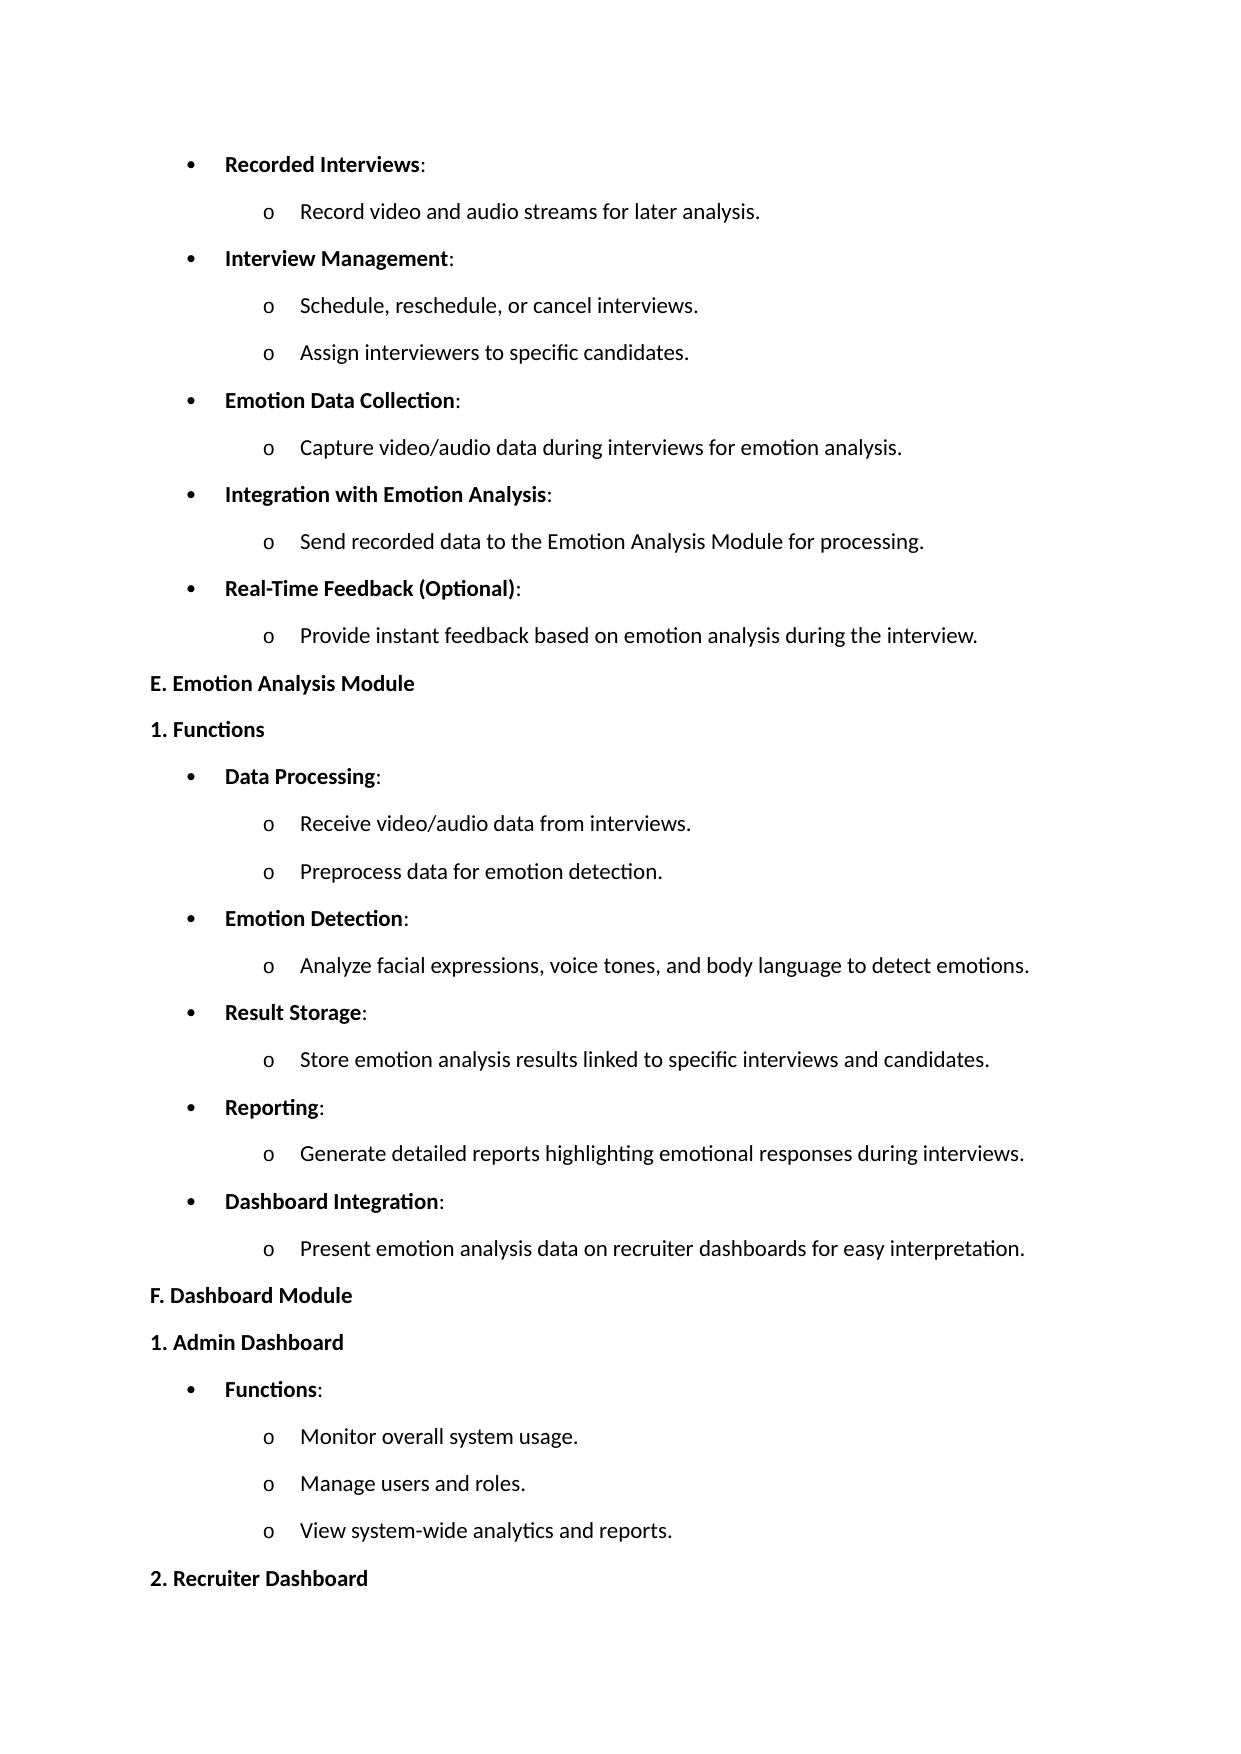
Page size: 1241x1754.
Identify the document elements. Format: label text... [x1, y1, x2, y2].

list Send recorded data to the Emotion Analysis Module for processing. [262, 527, 1090, 556]
list Result Storage: [187, 998, 1090, 1026]
text F. Dashboard Module [150, 1281, 1090, 1309]
list Record video and audio streams for later analysis. [262, 197, 1090, 225]
list Schedule, reschedule, or cancel interviews. [262, 291, 1090, 320]
list Real-Time Feedback (Optional): [187, 574, 1090, 602]
list Integration with Emotion Analysis: [187, 480, 1090, 508]
list Reporting: [187, 1093, 1090, 1121]
list Preprocess data for emotion detection. [262, 857, 1090, 885]
list Emotion Data Collection: [187, 386, 1090, 414]
list Recorded Interviews: [187, 150, 1090, 178]
list Provide instant feedback based on emotion analysis during the interview. [262, 621, 1090, 650]
list Store emotion analysis results linked to specific interviews and candidates. [262, 1045, 1090, 1074]
list Functions: [187, 1375, 1090, 1403]
list Dashboard Integration: [187, 1187, 1090, 1215]
list Emotion Detection: [187, 904, 1090, 932]
text E. Emotion Analysis Module [150, 669, 1090, 697]
list Analyze facial expressions, voice tones, and body language to detect emotions. [262, 951, 1090, 979]
list Manage users and roles. [262, 1469, 1090, 1498]
list Receive video/audio data from interviews. [262, 809, 1090, 838]
list View system-wide analytics and reports. [262, 1517, 1090, 1545]
list Assign interviewers to specific candidates. [262, 338, 1090, 367]
text 1. Admin Dashboard [150, 1328, 1090, 1356]
text 1. Functions [150, 716, 1090, 744]
list Present emotion analysis data on recruiter dashboards for easy interpretation. [262, 1234, 1090, 1262]
list Data Processing: [187, 762, 1090, 791]
list Monitor overall system usage. [262, 1422, 1090, 1450]
list Capture video/audio data during interviews for emotion analysis. [262, 433, 1090, 461]
text 2. Recruiter Dashboard [150, 1564, 1090, 1592]
list Generate detailed reports highlighting emotional responses during interviews. [262, 1139, 1090, 1168]
list Interview Management: [187, 244, 1090, 272]
